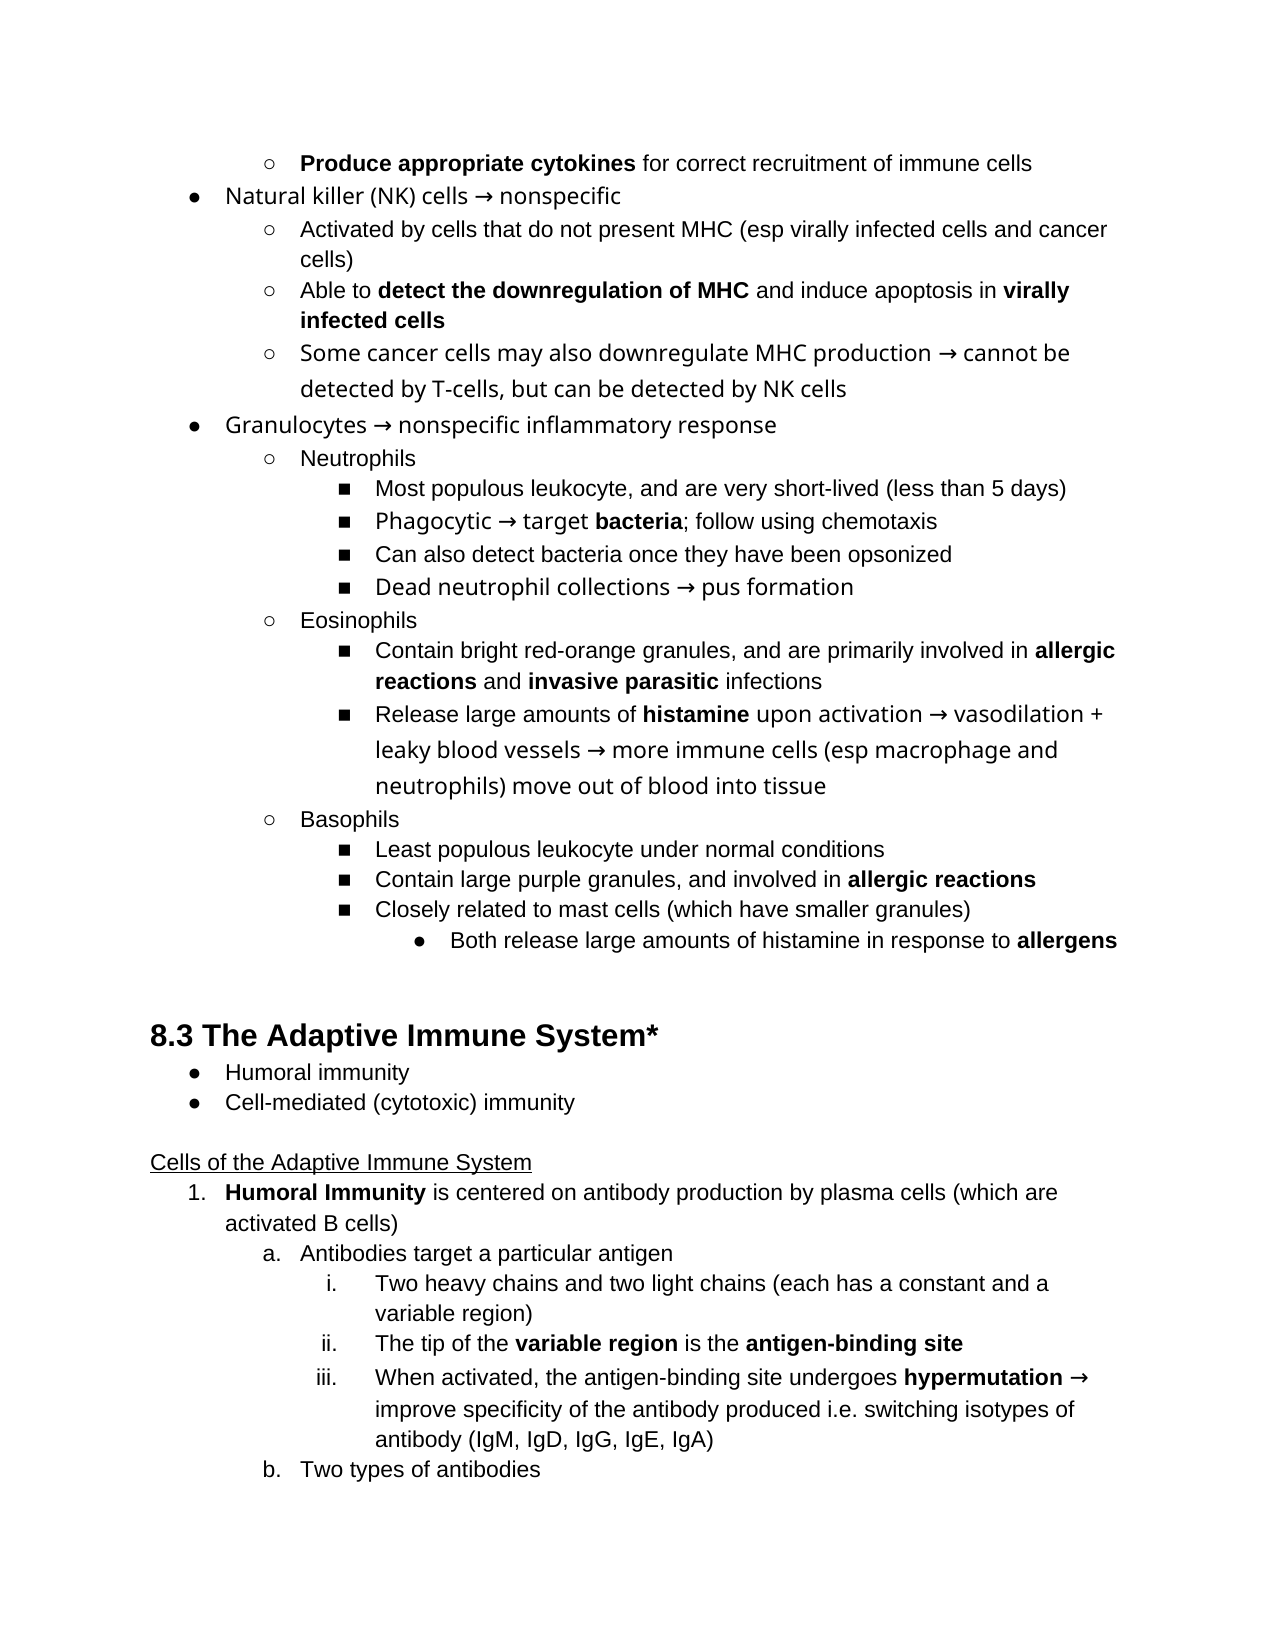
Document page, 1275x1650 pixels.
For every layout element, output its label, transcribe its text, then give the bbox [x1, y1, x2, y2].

list Neutrophils [262, 445, 1125, 471]
list Humoral Immunity is centered on antibody production by plasma cells (which are activated B cells) [187, 1179, 1125, 1236]
list The tip of the variable region is the antigen-binding site [337, 1330, 1125, 1357]
list Dead neutrophil collections → pus formation [337, 571, 1125, 603]
list Activated by cells that do not present MHC (esp virally infected cells and cancer cells) [262, 216, 1125, 273]
text 8.3 The Adaptive Immune System* [150, 1017, 1125, 1053]
list Release large amounts of histamine upon activation → vasodilation + leaky blood vessels → more immune cells (esp macrophage and neutrophils) move out of blood into tissue [337, 698, 1125, 801]
list Contain large purple granules, and involved in allergic reactions [337, 866, 1125, 892]
list Can also detect bacteria once they have been opsonized [337, 541, 1125, 567]
list Natural killer (NK) cells → nonspecific [187, 180, 1125, 211]
text Cells of the Adaptive Immune System [150, 1149, 1125, 1175]
list Antibodies target a particular antigen [262, 1240, 1125, 1266]
list Basophils [262, 806, 1125, 832]
list Two heavy chains and two light chains (each has a constant and a variable region) [337, 1270, 1125, 1326]
list Phagocytic → target bacteria; follow using chemotaxis [337, 505, 1125, 536]
list Cell-mediated (cytotoxic) immunity [187, 1089, 1125, 1115]
list Some cancer cells may also downregulate MHC production → cannot be detected by T-cells, but can be detected by NK cells [262, 337, 1125, 404]
list When activated, the antigen-binding site undergoes hypermutation → improve specificity of the antibody produced i.e. switching isotypes of antibody (IgM, IgD, IgG, IgE, IgA) [337, 1361, 1125, 1452]
list Produce appropriate cytokines for correct recruitment of immune cells [262, 150, 1125, 176]
list Humoral immunity [187, 1058, 1125, 1085]
list Two types of antibodies [262, 1456, 1125, 1482]
list Able to detect the downregulation of MHC and induce apoptosis in virally infected cells [262, 277, 1125, 333]
list Eosinophils [262, 607, 1125, 634]
list Most populous leukocyte, and are very short-lived (less than 5 days) [337, 475, 1125, 501]
list Granulocytes → nonspecific inflammatory response [187, 409, 1125, 440]
list Least populous leukocyte under normal conditions [337, 836, 1125, 862]
list Closely related to mast cells (which have smaller granules) [337, 896, 1125, 923]
list Both release large amounts of histamine in response to allergens [412, 927, 1125, 953]
list Contain bright red-orange granules, and are primarily involved in allergic reactions and invasive parasitic infections [337, 637, 1125, 694]
